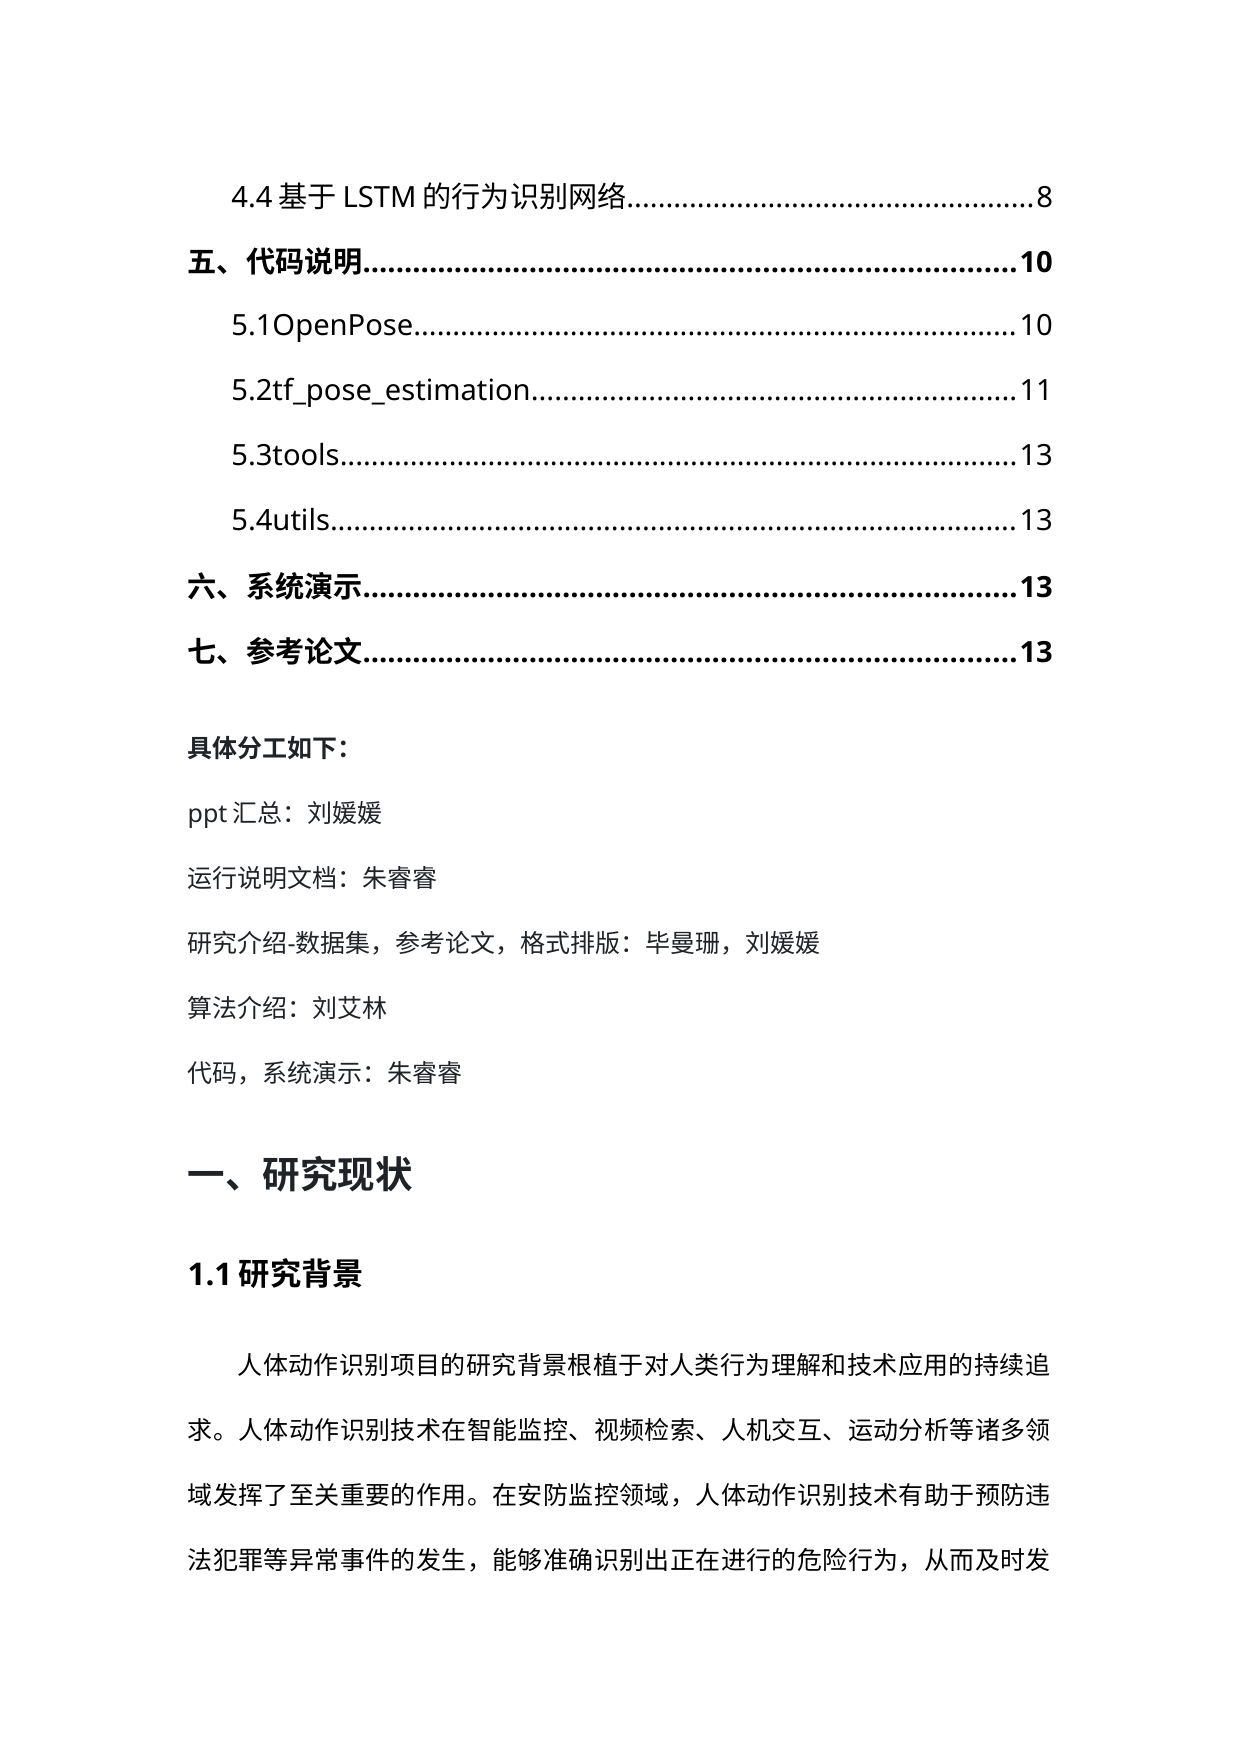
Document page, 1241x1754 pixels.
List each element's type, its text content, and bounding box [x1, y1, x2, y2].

text 运行说明文档：朱睿睿 [187, 844, 1053, 909]
text ppt汇总：刘媛媛 [187, 779, 1053, 844]
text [187, 1331, 1053, 1591]
text 代码，系统演示：朱睿睿 [187, 1039, 1053, 1104]
subtitle 研究现状 [187, 1140, 1053, 1205]
text 研究介绍-数据集，参考论文，格式排版：毕曼珊，刘媛媛 [187, 909, 1053, 974]
text 具体分工如下： [187, 714, 1053, 779]
text 算法介绍：刘艾林 [187, 974, 1053, 1039]
subtitle 1.1研究背景 [187, 1239, 1053, 1304]
